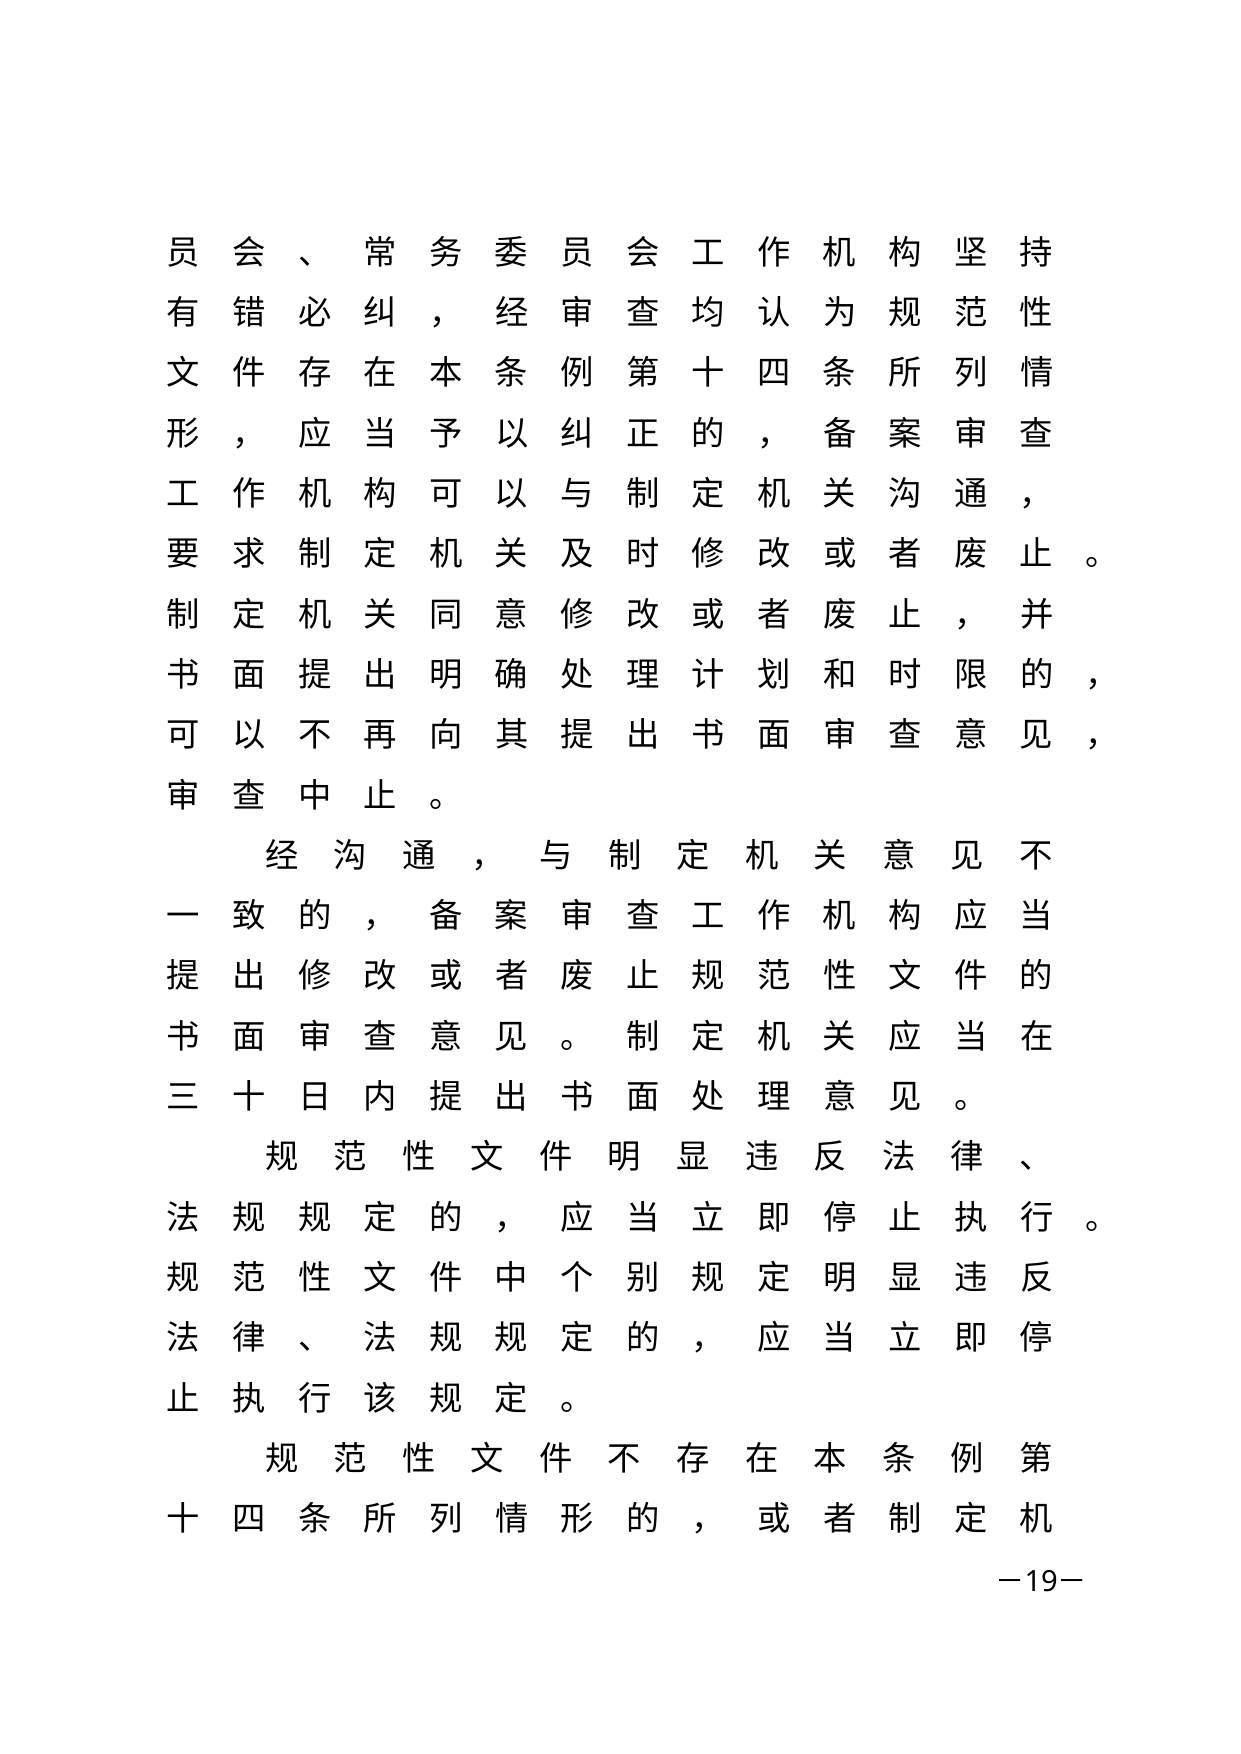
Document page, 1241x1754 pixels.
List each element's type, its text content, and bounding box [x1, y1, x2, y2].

text 规范性文件明显违反法律、法规规定的，应当立即停止执行。规范性文件中个别规定明显违反法律、法规规定的，应当立即停止执行该规定。 [167, 1124, 1085, 1426]
text 经沟通，与制定机关意见不一致的，备案审查工作机构应当提出修改或者废止规范性文件的书面审查意见。制定机关应当在三十日内提出书面处理意见。 [167, 823, 1085, 1124]
text 规范性文件不存在本条例第十四条所列情形的，或者制定机关已经自行修改、废止相关规范性文件的，审查终止。 [167, 1426, 1085, 1546]
